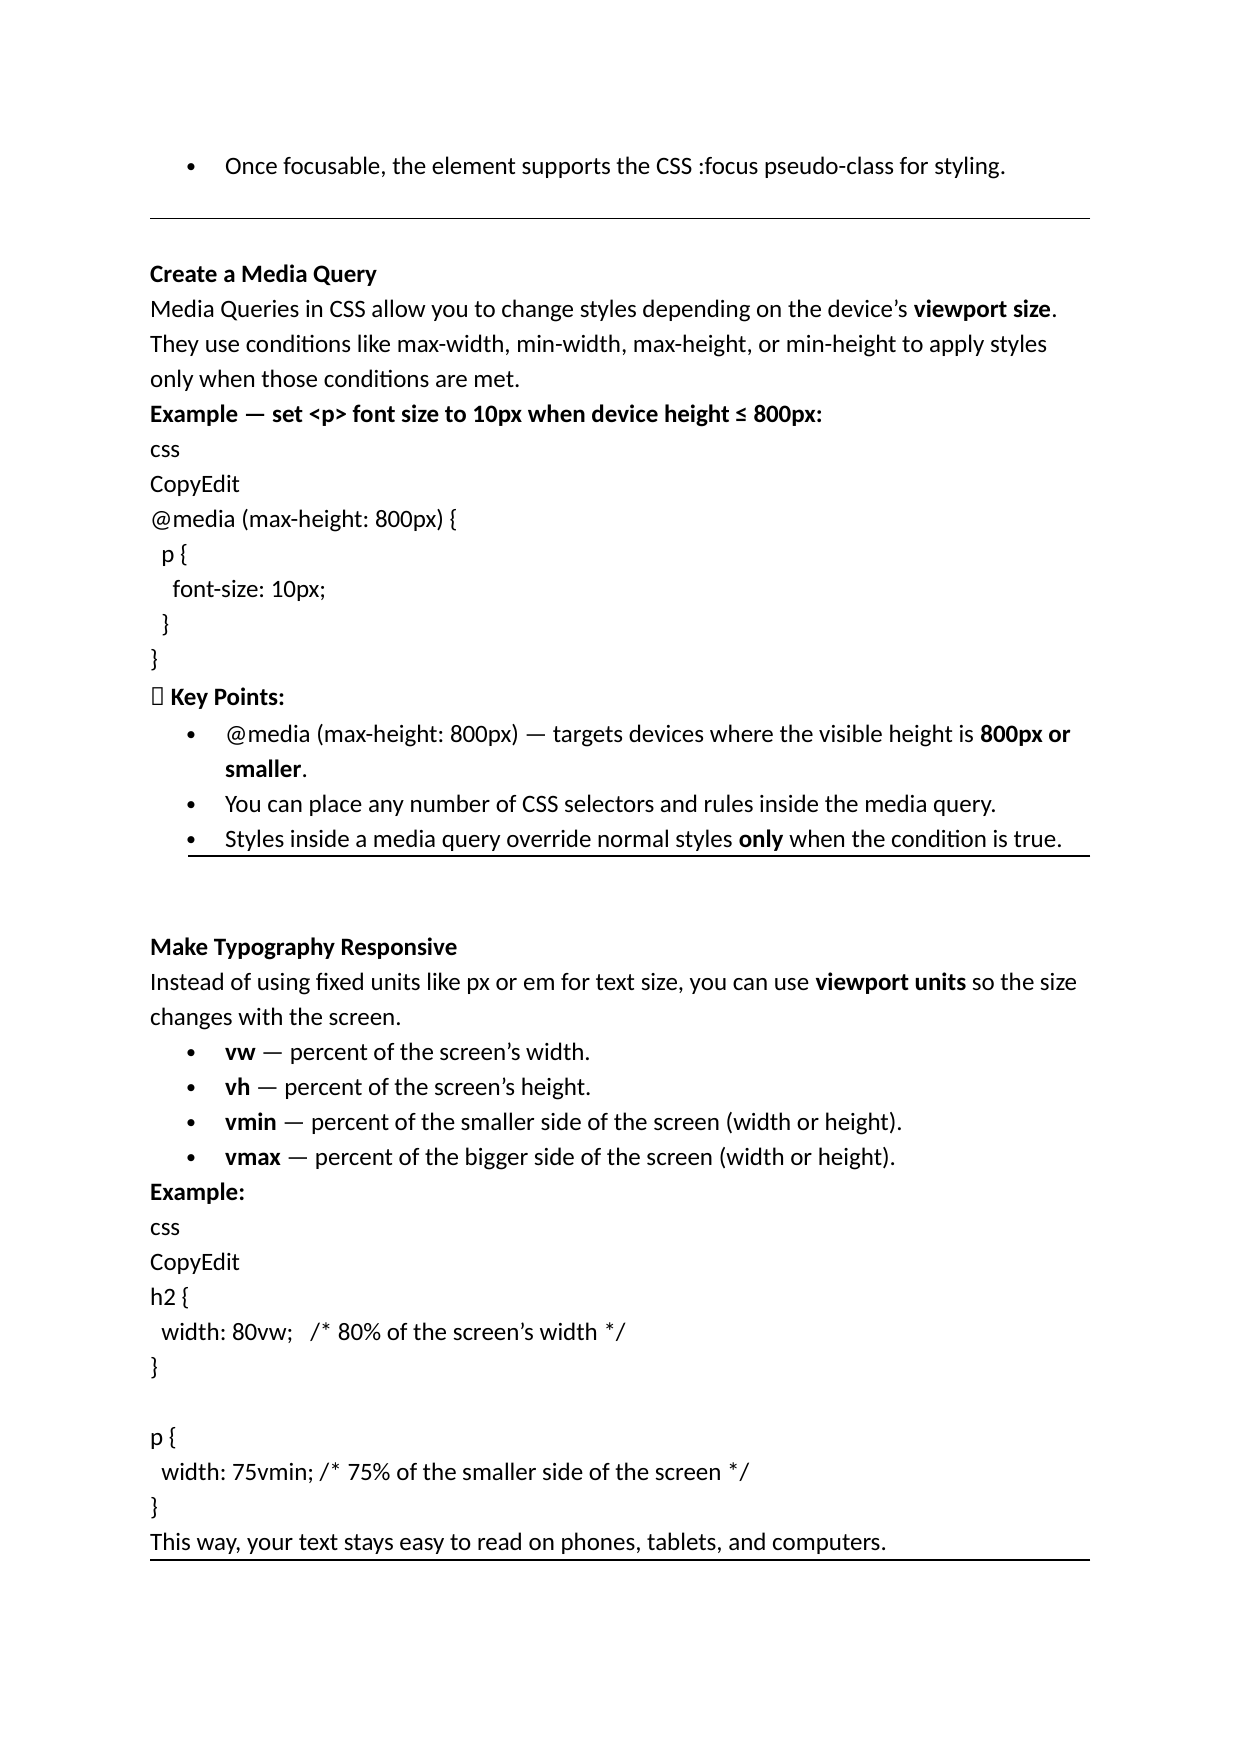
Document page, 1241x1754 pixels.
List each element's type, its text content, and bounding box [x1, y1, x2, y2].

text @media (max-height: 800px) { [150, 504, 1090, 534]
text CopyEdit [150, 1246, 1090, 1277]
text h2 { [150, 1281, 1090, 1312]
text Example: [150, 1176, 1090, 1207]
text CopyEdit [150, 469, 1090, 499]
text p { [150, 539, 1090, 569]
list vmin — percent of the smaller side of the screen (width or height). [187, 1106, 1090, 1137]
text Example — set <p> font size to 10px when device height ≤ 800px: [150, 399, 1090, 429]
text p { [150, 1421, 1090, 1452]
list vmax — percent of the bigger side of the screen (width or height). [187, 1141, 1090, 1172]
text Instead of using fixed units like px or em for text size, you can use viewport units so the size changes with the screen. [150, 966, 1090, 1032]
text 📝 Key Points: [150, 679, 1090, 713]
text font-size: 10px; [150, 574, 1090, 604]
text Make Typography Responsive [150, 931, 1090, 962]
text Media Queries in CSS allow you to change styles depending on the device’s viewport size. They use conditions like max-width, min-width, max-height, or min-height to apply styles only when those conditions are met. [150, 294, 1090, 394]
list Styles inside a media query override normal styles only when the condition is true. [187, 823, 1090, 857]
list You can place any number of CSS selectors and rules inside the media query. [187, 788, 1090, 818]
text } [150, 644, 1090, 674]
text css [150, 434, 1090, 464]
text width: 80vw; /* 80% of the screen’s width */ [150, 1316, 1090, 1347]
text width: 75vmin; /* 75% of the smaller side of the screen */ [150, 1456, 1090, 1487]
text Create a Media Query [150, 259, 1090, 289]
text } [150, 1351, 1090, 1382]
list vh — percent of the screen’s height. [187, 1071, 1090, 1102]
list vw — percent of the screen’s width. [187, 1036, 1090, 1067]
text } [150, 609, 1090, 639]
text } [150, 1491, 1090, 1522]
list @media (max-height: 800px) — targets devices where the visible height is 800px or smaller. [187, 718, 1090, 783]
text This way, your text stays easy to read on phones, tablets, and computers. [150, 1526, 1090, 1559]
text css [150, 1211, 1090, 1242]
list Once focusable, the element supports the CSS :focus pseudo-class for styling. [187, 150, 1090, 181]
